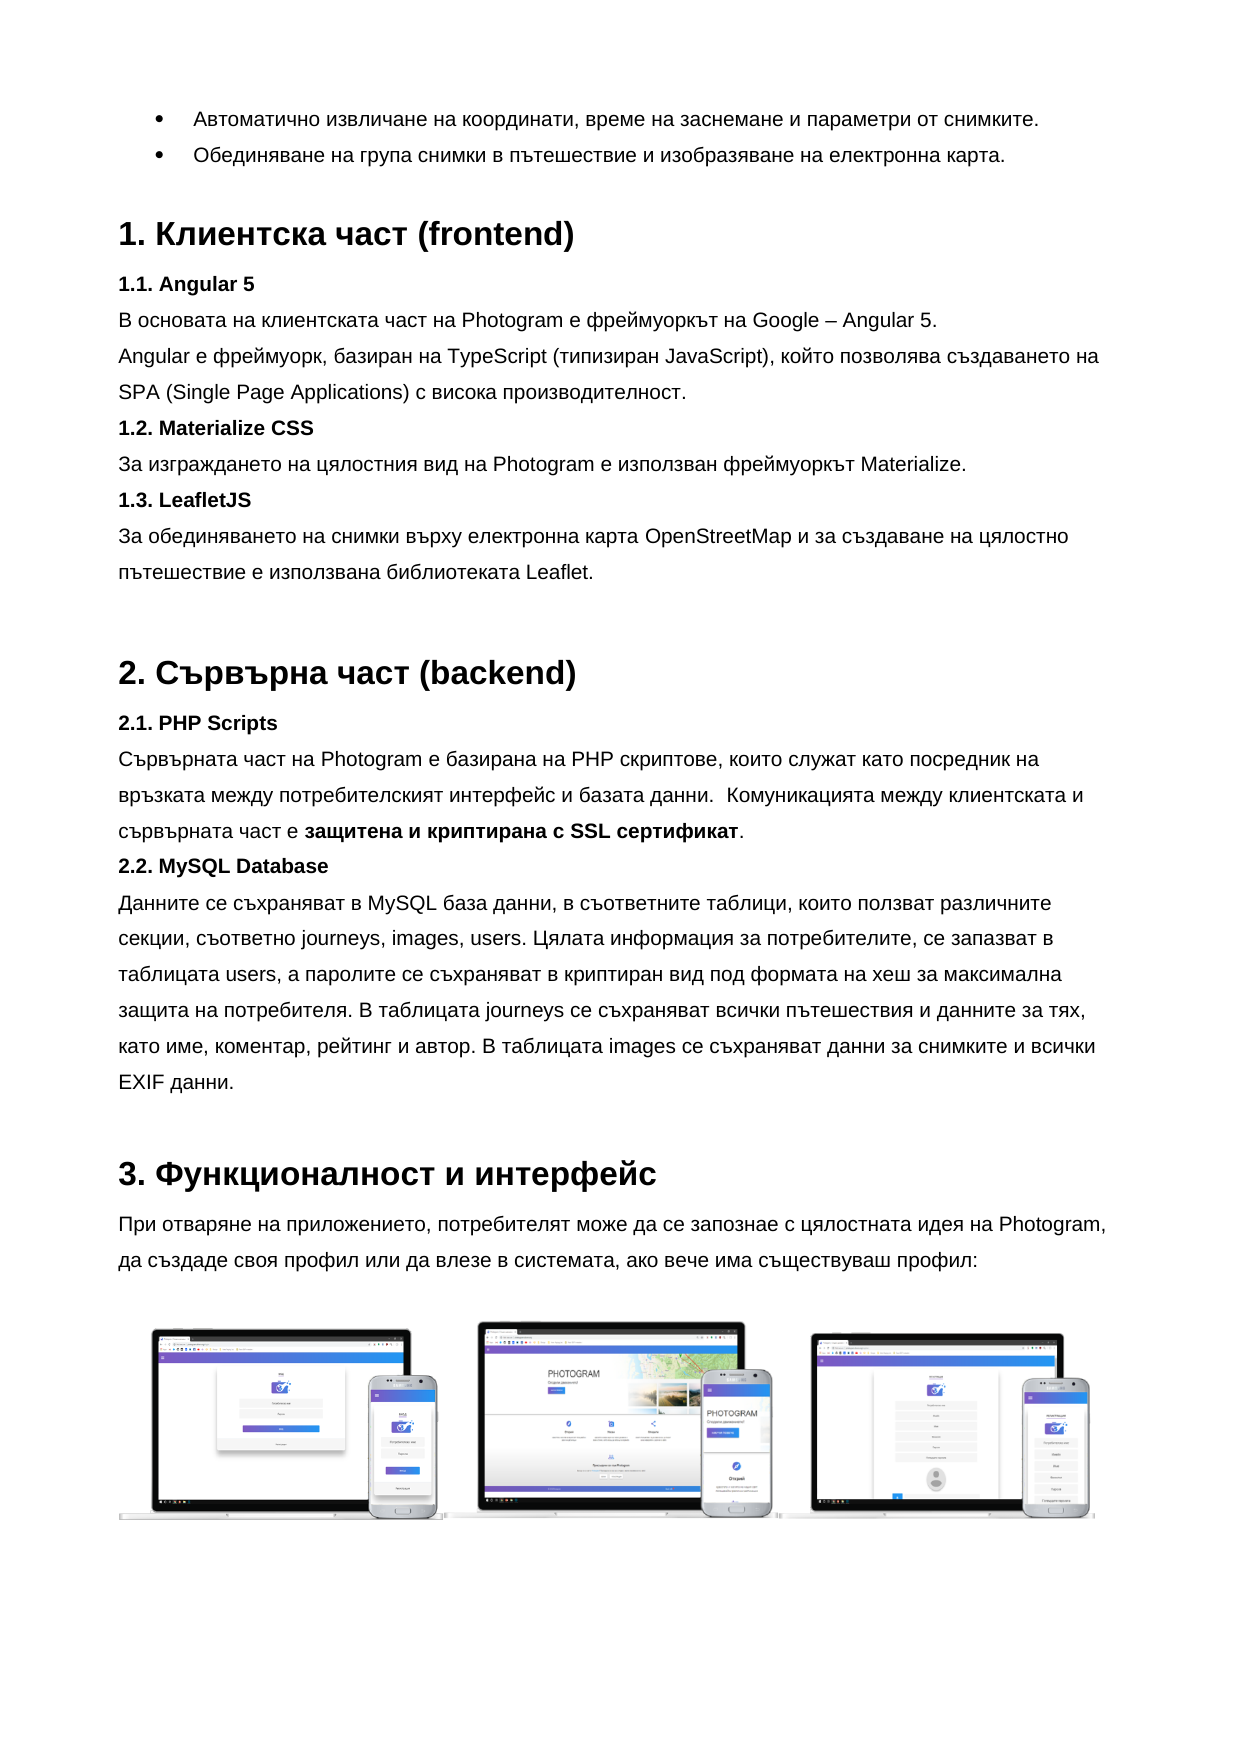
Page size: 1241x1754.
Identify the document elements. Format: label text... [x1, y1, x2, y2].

text 1.2. Materialize CSS [118, 416, 1122, 440]
text 2.2. MySQL Database [118, 854, 1122, 878]
picture [118, 1319, 1095, 1524]
text Angular е фреймуорк, базиран на TypeScript (типизиран JavaScript), който позволява създаването на SPA (Single Page Applications) с висока производителност. [118, 344, 1122, 404]
text При отваряне на приложението, потребителят може да се запознае с цялостната идея на Photogram, да създаде своя профил или да влезе в системата, ако вече има съществуваш профил: [118, 1211, 1122, 1271]
text За изграждането на цялостния вид на Photogram е използван фреймуоркът Materialize. [118, 452, 1122, 476]
text 1. Клиентска част (frontend) [118, 214, 1122, 253]
text 2. Сървърна част (backend) [118, 653, 1122, 691]
list Обединяване на група снимки в пътешествие и изобразяване на електронна карта. [156, 142, 1122, 166]
text За обединяването на снимки върху електронна карта OpenStreetMap и за създаване на цялостно пътешествие е използвана библиотеката Leaflet. [118, 523, 1122, 583]
text 2.1. PHP Scripts Сървърната част на Photogram е базирана на PHP скриптове, които служат като посредник на връзката между потребителският интерфейс и базата данни. Комуникацията между клиентската и сървърната част е защитена и криптирана с SSL сертификат. [118, 711, 1122, 842]
text 1.1. Angular 5 [118, 272, 1122, 296]
list Автоматично извличане на координати, време на заснемане и параметри от снимките. [156, 106, 1122, 130]
text В основата на клиентската част на Photogram е фреймуоркът на Google – Angular 5. [118, 308, 1122, 332]
text Данните се съхраняват в MySQL база данни, в съответните таблици, които ползват различните секции, съответно journeys, images, users. Цялата информация за потребителите, се запазват в таблицата users, а паролите се съхраняват в криптиран вид под формата на хеш за максимална защита на потребителя. В таблицата journeys се съхраняват всички пътешествия и данните за тях, като име, коментар, рейтинг и автор. В таблицата images се съхраняват данни за снимките и всички EXIF данни. [118, 890, 1122, 1094]
text 1.3. LeafletJS [118, 488, 1122, 512]
text 3. Функционалност и интерфейс [118, 1154, 1122, 1192]
